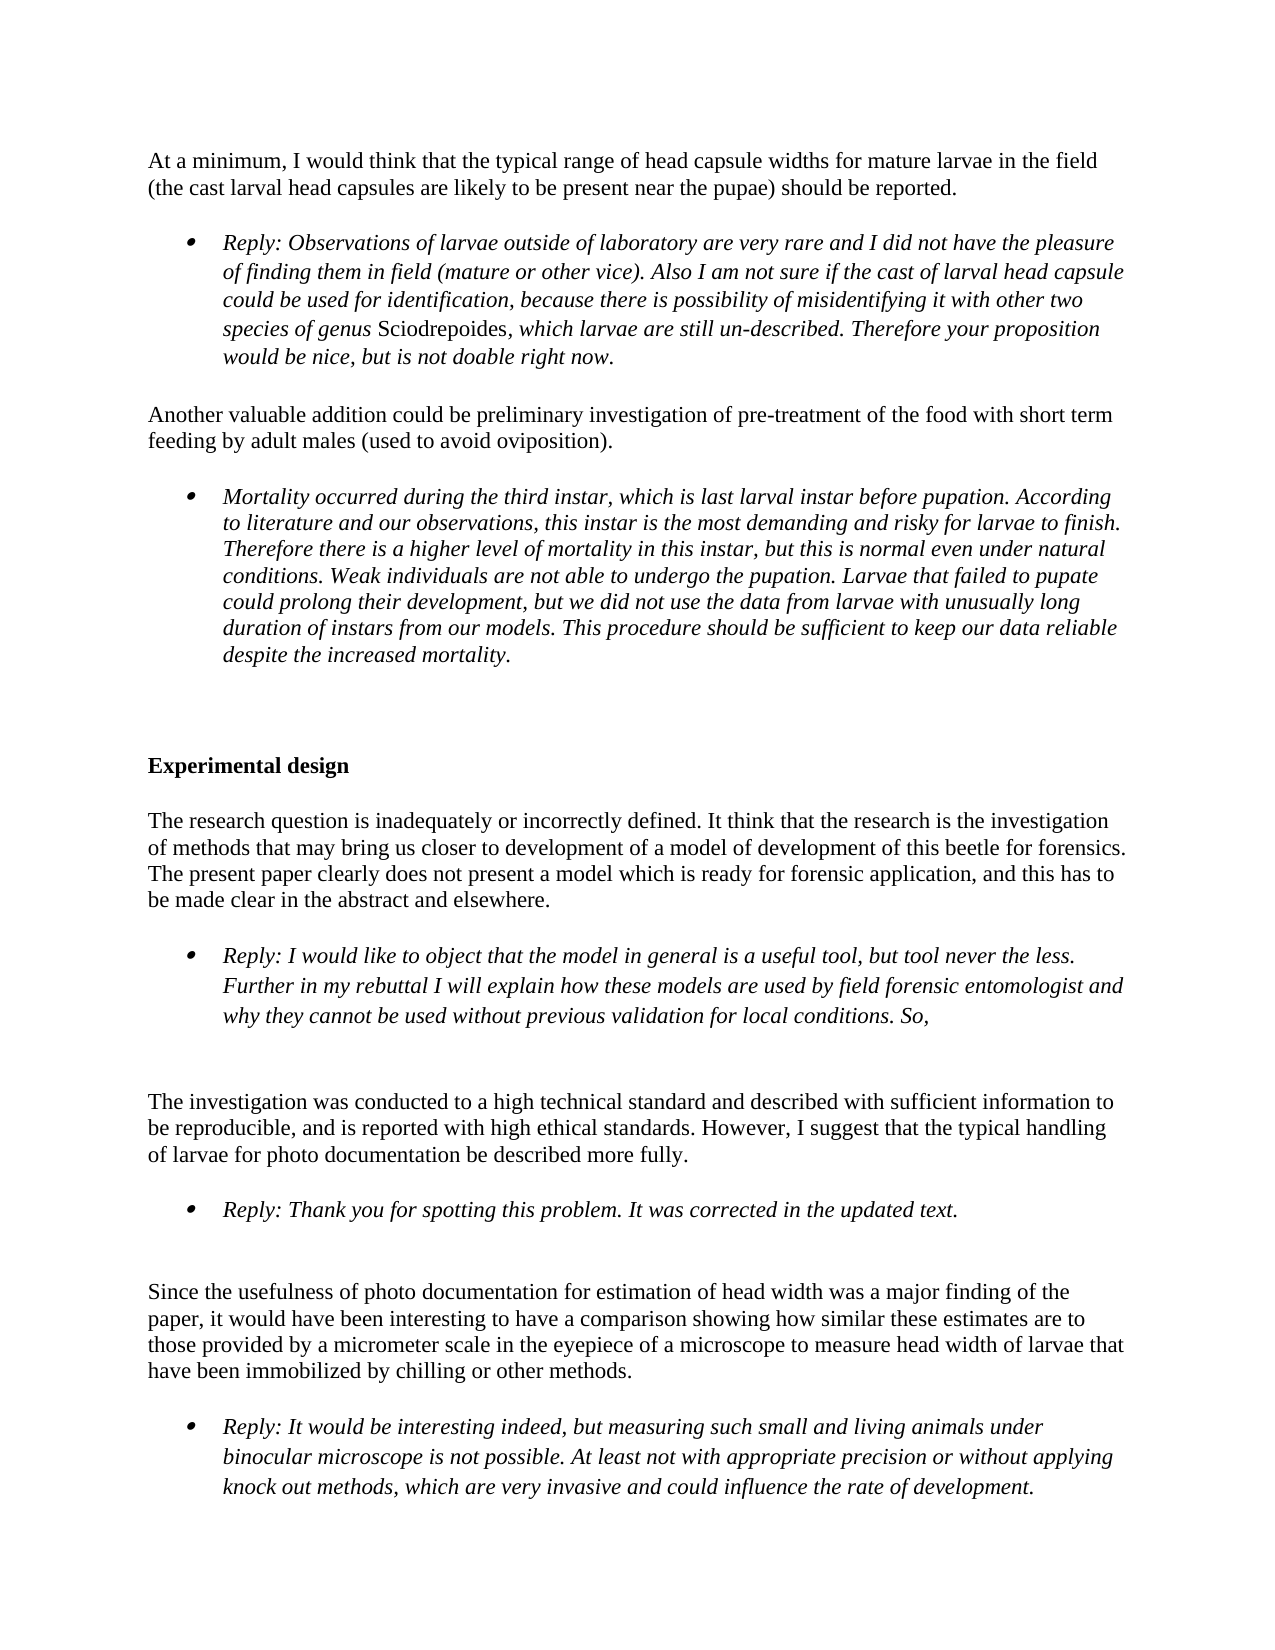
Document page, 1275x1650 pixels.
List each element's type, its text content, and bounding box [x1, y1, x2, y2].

list Reply: Observations of larvae outside of laboratory are very rare and I did not have the pleasure of finding them in field (mature or other vice). Also I am not sure if the cast of larval head capsule could be used for identification, because there is possibility of misidentifying it with other two species of genus Sciodrepoides, which larvae are still un-described. Therefore your proposition would be nice, but is not doable right now. [185, 229, 1127, 369]
text The research question is inadequately or incorrectly defined. It think that the research is the investigation of methods that may bring us closer to development of a model of development of this beetle for forensics. The present paper clearly does not present a model which is ready for forensic application, and this has to be made clear in the abstract and elsewhere. [148, 807, 1127, 913]
text Since the usefulness of photo documentation for estimation of head width was a major finding of the paper, it would have been interesting to have a comparison showing how similar these estimates are to those provided by a micrometer scale in the eyepiece of a microscope to measure head width of larvae that have been immobilized by chilling or other methods. [148, 1252, 1127, 1384]
list Reply: Thank you for spotting this problem. It was corrected in the updated text. [185, 1196, 1127, 1223]
text Another valuable addition could be preliminary investigation of pre-treatment of the food with short term feeding by adult males (used to avoid oviposition). [148, 401, 1127, 453]
subtitle Experimental design [148, 752, 1127, 778]
text At a minimum, I would think that the typical range of head capsule widths for mature larvae in the field (the cast larval head capsules are likely to be present near the pupae) should be reported. [148, 148, 1127, 200]
text The investigation was conducted to a high technical standard and described with sufficient information to be reproducible, and is reported with high ethical standards. However, I suggest that the typical handling of larvae for photo documentation be described more fully. [148, 1062, 1127, 1167]
list Mortality occurred during the third instar, which is last larval instar before pupation. According to literature and our observations, this instar is the most demanding and risky for larvae to finish. Therefore there is a higher level of mortality in this instar, but this is normal even under natural conditions. Weak individuals are not able to undergo the pupation. Larvae that failed to pupate could prolong their development, but we did not use the data from larvae with unusually long duration of instars from our models. This procedure should be sufficient to keep our data reliable despite the increased mortality. [185, 483, 1127, 667]
list Reply: I would like to object that the model in general is a useful tool, but tool never the less. Further in my rebuttal I will explain how these models are used by field forensic entomologist and why they cannot be used without previous validation for local conditions. So, [185, 942, 1127, 1029]
list Reply: It would be interesting indeed, but measuring such small and living animals under binocular microscope is not possible. At least not with appropriate precision or without applying knock out methods, which are very invasive and could influence the rate of development. [185, 1413, 1127, 1499]
